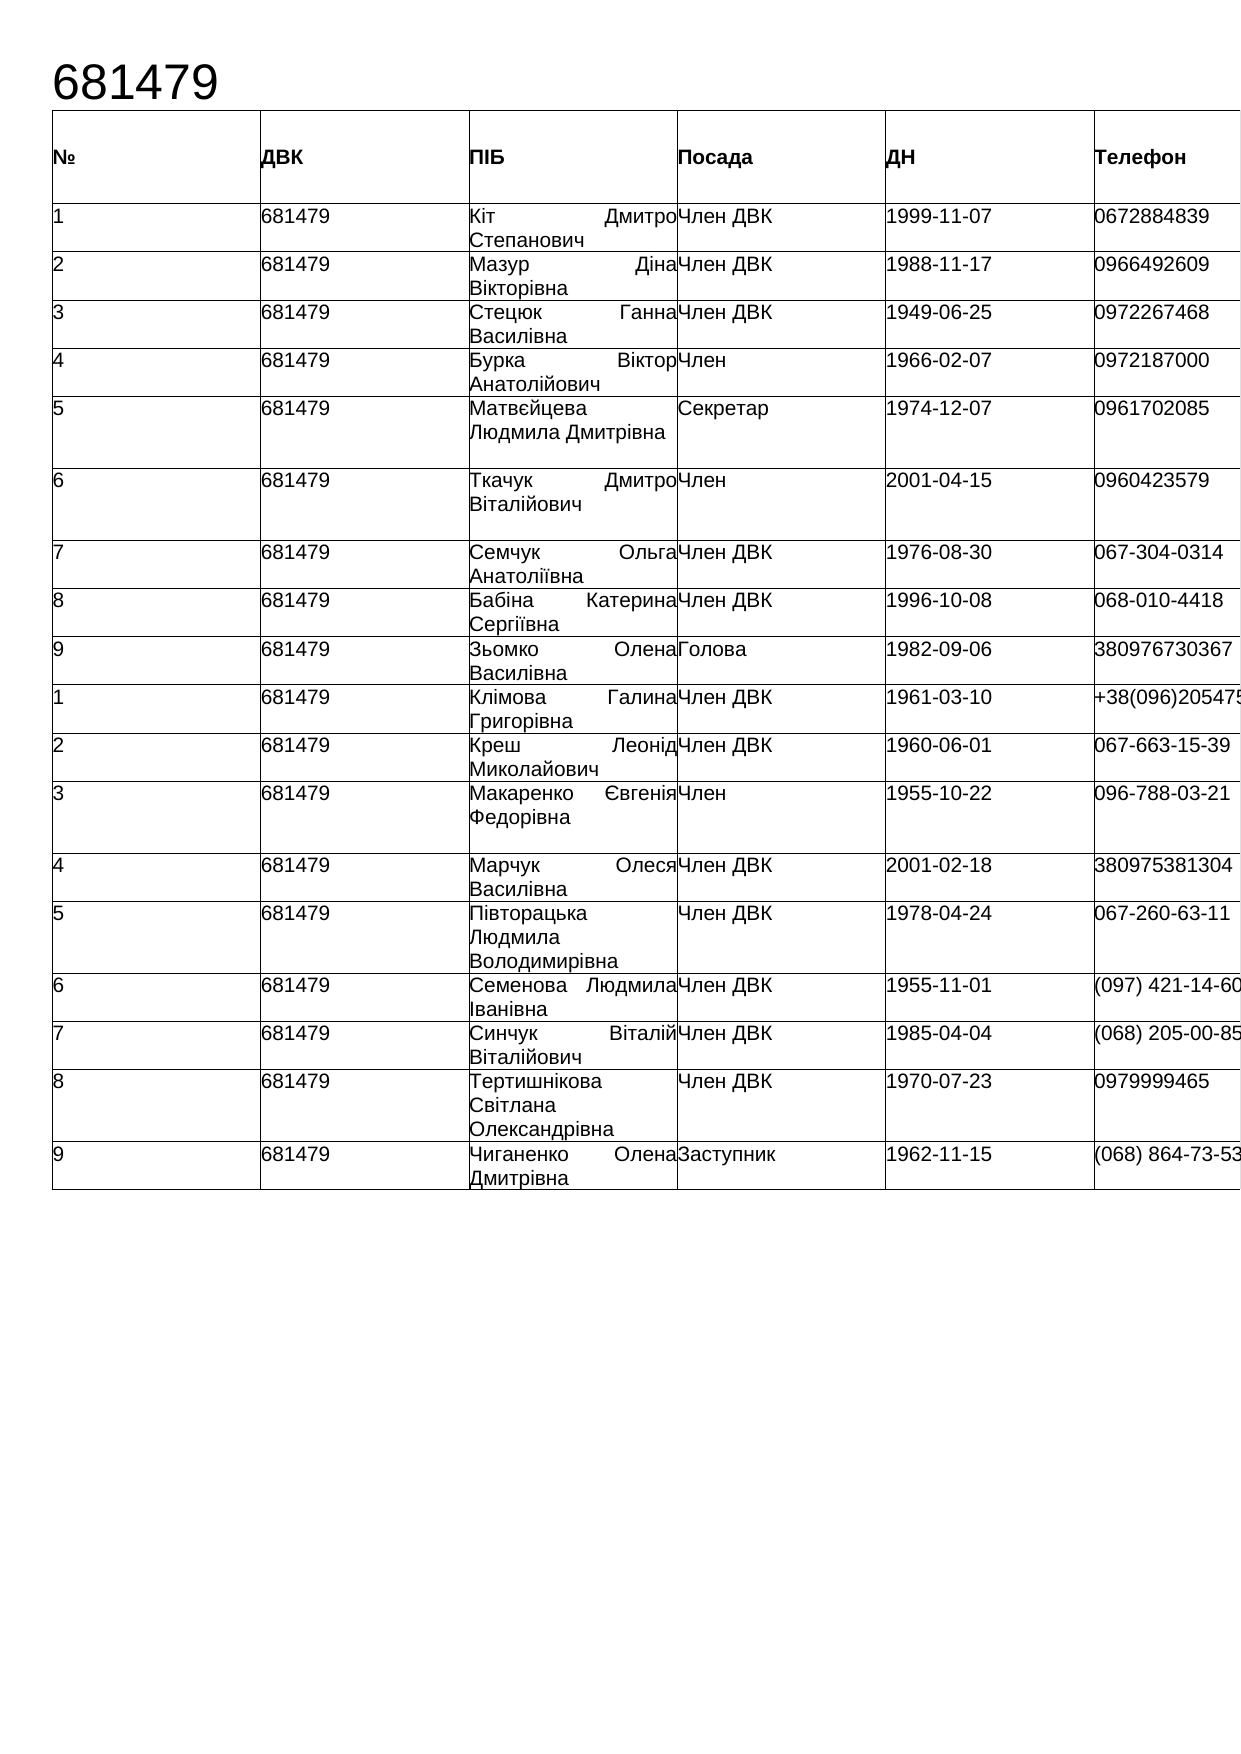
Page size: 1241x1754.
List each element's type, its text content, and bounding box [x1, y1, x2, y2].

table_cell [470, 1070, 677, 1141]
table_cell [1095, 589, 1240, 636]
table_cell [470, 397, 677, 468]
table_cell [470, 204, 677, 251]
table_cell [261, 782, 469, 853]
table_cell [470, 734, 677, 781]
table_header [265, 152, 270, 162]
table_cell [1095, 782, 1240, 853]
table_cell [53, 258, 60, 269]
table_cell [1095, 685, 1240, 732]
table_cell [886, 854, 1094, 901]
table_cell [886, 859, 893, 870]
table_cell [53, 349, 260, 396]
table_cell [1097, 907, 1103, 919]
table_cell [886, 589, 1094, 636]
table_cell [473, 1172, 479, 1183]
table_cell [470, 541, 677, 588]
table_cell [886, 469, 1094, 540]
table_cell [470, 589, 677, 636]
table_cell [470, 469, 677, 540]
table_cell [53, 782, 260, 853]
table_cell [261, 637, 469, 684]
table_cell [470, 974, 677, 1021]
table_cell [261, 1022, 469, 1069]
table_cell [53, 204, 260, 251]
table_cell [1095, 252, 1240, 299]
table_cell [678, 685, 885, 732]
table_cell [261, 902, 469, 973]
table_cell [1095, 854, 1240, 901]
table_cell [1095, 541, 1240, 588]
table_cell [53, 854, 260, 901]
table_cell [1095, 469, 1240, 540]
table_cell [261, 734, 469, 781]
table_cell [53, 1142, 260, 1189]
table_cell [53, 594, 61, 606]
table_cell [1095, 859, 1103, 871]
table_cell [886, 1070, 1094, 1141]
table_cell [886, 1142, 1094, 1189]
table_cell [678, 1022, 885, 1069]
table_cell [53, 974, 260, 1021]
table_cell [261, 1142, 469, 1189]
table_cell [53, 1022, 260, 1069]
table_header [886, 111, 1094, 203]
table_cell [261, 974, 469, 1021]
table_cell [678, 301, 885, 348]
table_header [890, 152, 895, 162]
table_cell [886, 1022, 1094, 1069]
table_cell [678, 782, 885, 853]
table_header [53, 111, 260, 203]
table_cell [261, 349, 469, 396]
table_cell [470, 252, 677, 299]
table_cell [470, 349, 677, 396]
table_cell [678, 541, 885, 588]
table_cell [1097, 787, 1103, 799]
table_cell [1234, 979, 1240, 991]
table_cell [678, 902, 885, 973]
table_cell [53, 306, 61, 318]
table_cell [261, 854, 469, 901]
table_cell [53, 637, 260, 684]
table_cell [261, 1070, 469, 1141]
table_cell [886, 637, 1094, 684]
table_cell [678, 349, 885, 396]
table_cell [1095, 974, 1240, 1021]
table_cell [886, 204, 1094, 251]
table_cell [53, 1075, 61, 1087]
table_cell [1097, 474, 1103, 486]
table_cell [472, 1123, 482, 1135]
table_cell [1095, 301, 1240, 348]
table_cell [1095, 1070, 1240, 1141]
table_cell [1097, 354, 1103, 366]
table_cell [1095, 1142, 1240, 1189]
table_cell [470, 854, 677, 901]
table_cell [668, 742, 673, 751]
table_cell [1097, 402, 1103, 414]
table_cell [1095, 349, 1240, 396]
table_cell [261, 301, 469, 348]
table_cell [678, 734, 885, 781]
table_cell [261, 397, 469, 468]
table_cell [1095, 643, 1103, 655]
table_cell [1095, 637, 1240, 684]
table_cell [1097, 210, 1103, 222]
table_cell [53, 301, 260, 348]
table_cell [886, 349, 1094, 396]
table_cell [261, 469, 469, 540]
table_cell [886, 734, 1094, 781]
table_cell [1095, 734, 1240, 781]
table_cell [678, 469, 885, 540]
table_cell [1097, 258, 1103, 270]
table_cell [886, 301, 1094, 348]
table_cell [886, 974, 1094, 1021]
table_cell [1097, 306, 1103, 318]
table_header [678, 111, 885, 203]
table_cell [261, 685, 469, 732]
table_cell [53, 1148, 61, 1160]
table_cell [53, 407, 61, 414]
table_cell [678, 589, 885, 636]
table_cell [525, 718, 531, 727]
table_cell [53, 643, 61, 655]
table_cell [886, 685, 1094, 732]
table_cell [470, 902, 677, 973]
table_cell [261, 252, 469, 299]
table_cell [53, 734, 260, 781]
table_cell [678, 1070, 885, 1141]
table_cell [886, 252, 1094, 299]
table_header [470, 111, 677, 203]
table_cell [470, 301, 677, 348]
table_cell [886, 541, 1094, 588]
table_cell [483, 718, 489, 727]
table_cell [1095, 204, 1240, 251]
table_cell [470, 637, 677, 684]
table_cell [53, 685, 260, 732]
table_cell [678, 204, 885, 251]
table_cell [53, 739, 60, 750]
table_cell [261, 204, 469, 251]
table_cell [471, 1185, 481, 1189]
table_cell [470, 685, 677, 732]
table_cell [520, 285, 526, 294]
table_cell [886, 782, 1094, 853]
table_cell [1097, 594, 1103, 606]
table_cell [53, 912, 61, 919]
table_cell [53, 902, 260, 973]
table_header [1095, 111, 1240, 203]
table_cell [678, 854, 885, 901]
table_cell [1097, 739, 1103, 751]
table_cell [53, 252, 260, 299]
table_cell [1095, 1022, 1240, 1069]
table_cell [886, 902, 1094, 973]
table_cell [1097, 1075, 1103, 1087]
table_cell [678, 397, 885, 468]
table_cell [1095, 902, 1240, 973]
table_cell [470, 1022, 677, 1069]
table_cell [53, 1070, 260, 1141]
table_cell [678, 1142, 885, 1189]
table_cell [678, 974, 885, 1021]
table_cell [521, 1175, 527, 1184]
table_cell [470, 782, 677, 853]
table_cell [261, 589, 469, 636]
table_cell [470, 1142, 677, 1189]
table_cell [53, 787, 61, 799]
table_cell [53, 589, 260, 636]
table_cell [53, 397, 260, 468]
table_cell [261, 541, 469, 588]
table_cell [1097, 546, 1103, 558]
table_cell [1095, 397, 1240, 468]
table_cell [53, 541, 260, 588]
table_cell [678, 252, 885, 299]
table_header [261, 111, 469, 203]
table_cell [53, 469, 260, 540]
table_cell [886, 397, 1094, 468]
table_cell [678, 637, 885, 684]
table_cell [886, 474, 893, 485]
text 681479 [52, 52, 1188, 109]
